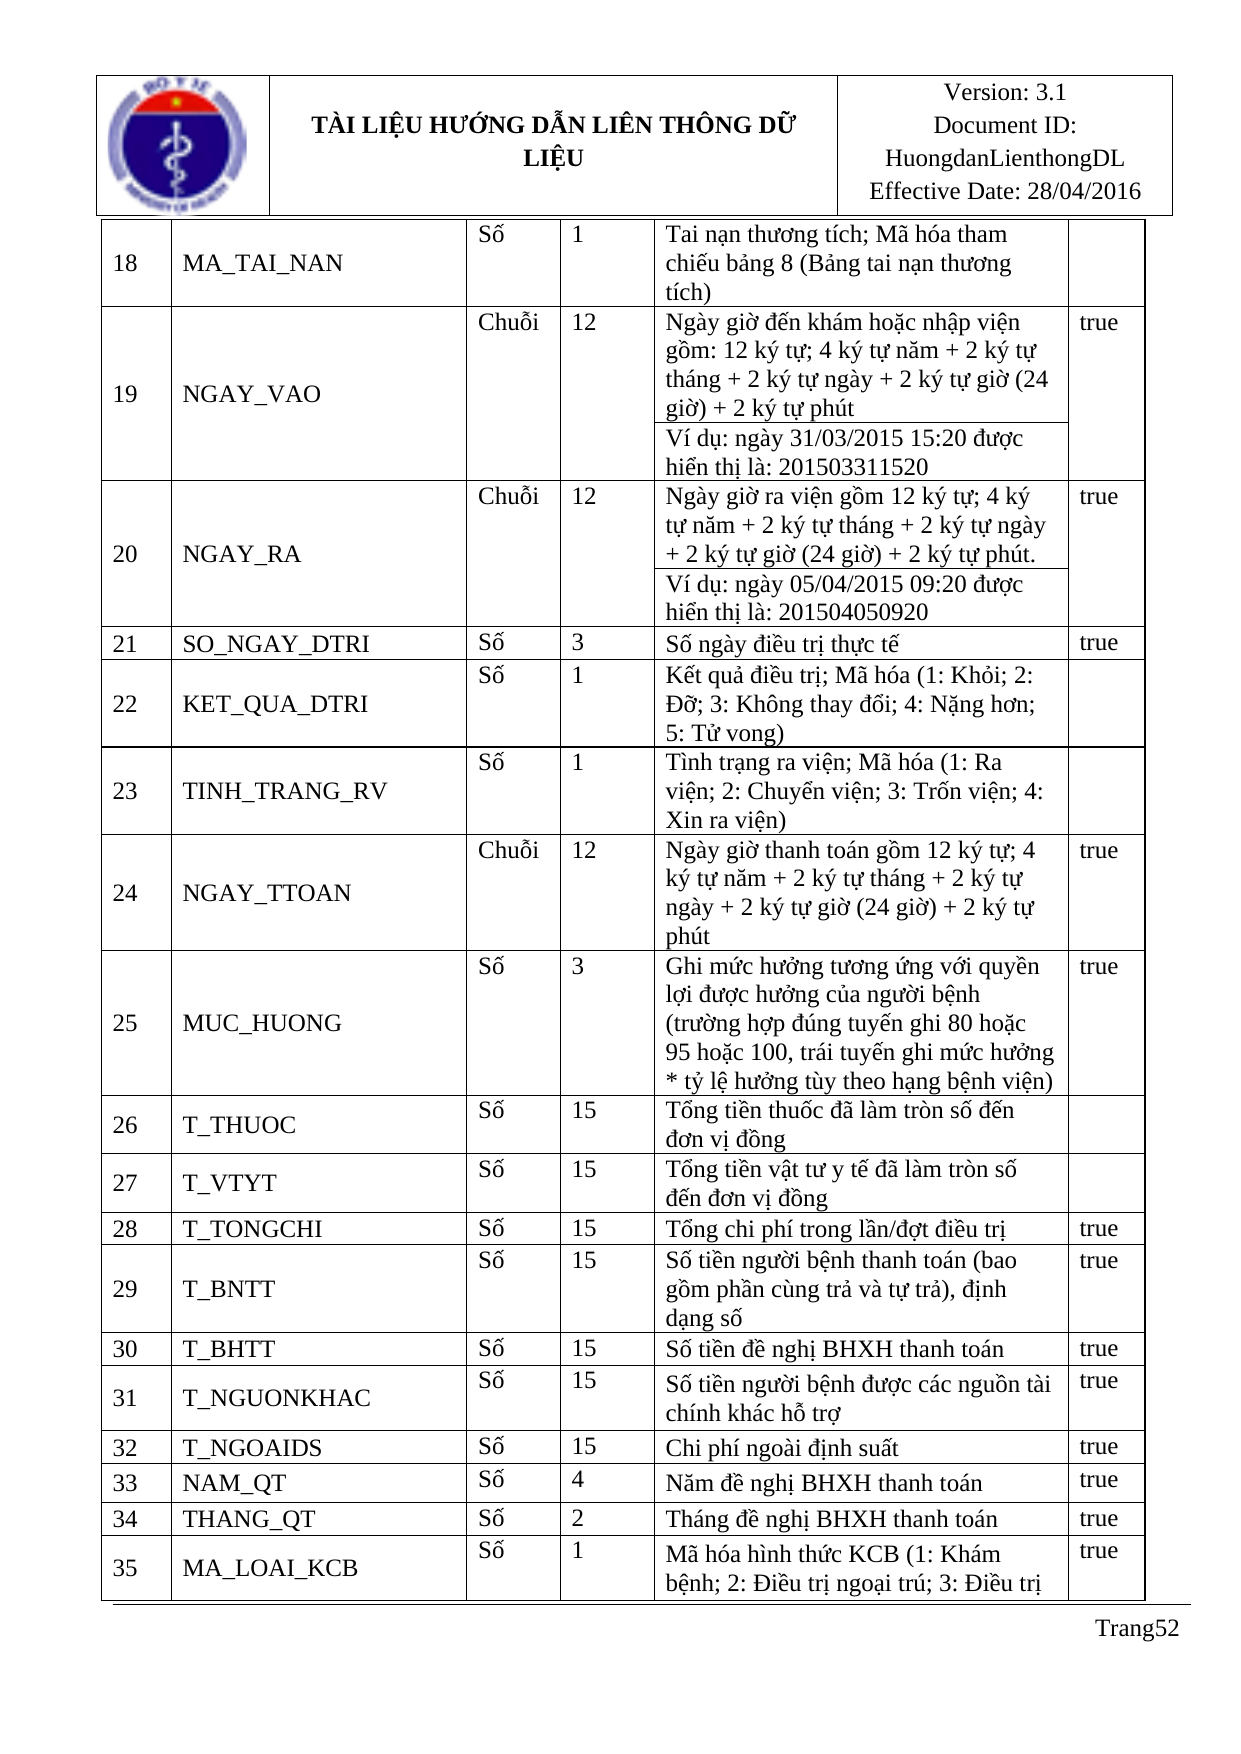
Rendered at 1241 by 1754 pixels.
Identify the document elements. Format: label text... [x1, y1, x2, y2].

table_cell [1069, 1154, 1144, 1212]
table_cell 15 [561, 1431, 654, 1463]
table_cell Chuỗi [467, 481, 560, 626]
table_cell true [1069, 835, 1144, 950]
table_cell NGAY_RA [172, 481, 466, 626]
table_cell 22 [102, 660, 171, 746]
table_cell NAM_QT [172, 1464, 466, 1502]
table_cell Số [467, 1503, 560, 1534]
table_cell 21 [102, 627, 171, 659]
table_cell MA_LOAI_KCB [172, 1536, 466, 1600]
table_cell Tai nạn thương tích; Mã hóa tham chiếu bảng 8 (Bảng tai nạn thương tích) [655, 220, 1068, 306]
table_cell Số [467, 660, 560, 746]
table_cell MA_TAI_NAN [172, 220, 466, 306]
table_cell true [1069, 1366, 1144, 1430]
table_cell [1069, 1096, 1144, 1153]
table_cell 15 [561, 1366, 654, 1430]
table_cell Số [467, 1333, 560, 1364]
table_cell Số [467, 748, 560, 834]
table_cell [1069, 220, 1144, 306]
table_cell 1 [561, 220, 654, 306]
table_cell 15 [561, 1096, 654, 1153]
table_cell Chi phí ngoài định suất [655, 1431, 1068, 1463]
table_cell Ngày giờ ra viện gồm 12 ký tự; 4 ký tự năm + 2 ký tự tháng + 2 ký tự ngày + 2 ký tự giờ (24 giờ) + 2 ký tự phút. [655, 481, 1068, 568]
table_cell 20 [102, 481, 171, 626]
table_cell Số tiền người bệnh thanh toán (bao gồm phần cùng trả và tự trả), định dạng số [655, 1245, 1068, 1332]
table_cell Số [467, 220, 560, 306]
picture [107, 76, 247, 216]
table_cell 1 [561, 660, 654, 746]
table_cell Số [467, 1464, 560, 1502]
table_cell Chuỗi [467, 835, 560, 950]
table_cell 27 [102, 1154, 171, 1212]
table_cell Ví dụ: ngày 31/03/2015 15:20 được hiển thị là: 201503311520 [655, 423, 1068, 480]
table_cell THANG_QT [172, 1503, 466, 1534]
table_cell 3 [561, 951, 654, 1094]
table_cell 19 [102, 307, 171, 480]
table_cell Số [467, 627, 560, 659]
table_cell true [1069, 1333, 1144, 1364]
table_cell 26 [102, 1096, 171, 1153]
table_cell Số [467, 1366, 560, 1430]
table_cell T_NGOAIDS [172, 1431, 466, 1463]
table_cell 30 [102, 1333, 171, 1364]
table_cell 15 [561, 1154, 654, 1212]
table_cell T_THUOC [172, 1096, 466, 1153]
table_cell true [1069, 1245, 1144, 1332]
table_cell true [1069, 1503, 1144, 1534]
table_cell 15 [561, 1213, 654, 1244]
table_cell T_NGUONKHAC [172, 1366, 466, 1430]
table_cell Số [467, 1536, 560, 1600]
table_cell true [1069, 1536, 1144, 1600]
table_cell true [1069, 307, 1144, 480]
table_cell 32 [102, 1431, 171, 1463]
table_cell 15 [561, 1245, 654, 1332]
table_cell Kết quả điều trị; Mã hóa (1: Khỏi; 2: Đỡ; 3: Không thay đổi; 4: Nặng hơn; 5: Tử vong) [655, 660, 1068, 746]
table_cell Tháng đề nghị BHXH thanh toán [655, 1503, 1068, 1534]
table_cell Số ngày điều trị thực tế [655, 627, 1068, 659]
table_cell T_BHTT [172, 1333, 466, 1364]
table_cell 24 [102, 835, 171, 950]
table_cell T_TONGCHI [172, 1213, 466, 1244]
table_cell 12 [561, 481, 654, 626]
table_cell Năm đề nghị BHXH thanh toán [655, 1464, 1068, 1502]
table_cell Số [467, 1431, 560, 1463]
table_cell 23 [102, 748, 171, 834]
table_cell T_VTYT [172, 1154, 466, 1212]
table_cell 15 [561, 1333, 654, 1364]
table_cell Tổng chi phí trong lần/đợt điều trị [655, 1213, 1068, 1244]
table_cell Ngày giờ thanh toán gồm 12 ký tự; 4 ký tự năm + 2 ký tự tháng + 2 ký tự ngày + 2 ký tự giờ (24 giờ) + 2 ký tự phút [655, 835, 1068, 950]
table_cell Mã hóa hình thức KCB (1: Khám bệnh; 2: Điều trị ngoại trú; 3: Điều trị nội trú) [655, 1536, 1068, 1600]
table_cell Ngày giờ đến khám hoặc nhập viện gồm: 12 ký tự; 4 ký tự năm + 2 ký tự tháng + 2 ký tự ngày + 2 ký tự giờ (24 giờ) + 2 ký tự phút [655, 307, 1068, 422]
table_cell Tổng tiền vật tư y tế đã làm tròn số đến đơn vị đồng [655, 1154, 1068, 1212]
table_cell 25 [102, 951, 171, 1094]
table_cell MUC_HUONG [172, 951, 466, 1094]
table_cell true [1069, 1464, 1144, 1502]
table_cell Ví dụ: ngày 05/04/2015 09:20 được hiển thị là: 201504050920 [655, 569, 1068, 626]
table_cell 12 [561, 835, 654, 950]
table_cell Số tiền đề nghị BHXH thanh toán [655, 1333, 1068, 1364]
table_cell NGAY_VAO [172, 307, 466, 480]
table_cell 12 [561, 307, 654, 480]
table_cell Số [467, 1096, 560, 1153]
table_cell 28 [102, 1213, 171, 1244]
table_cell [1069, 748, 1144, 834]
table_cell Tổng tiền thuốc đã làm tròn số đến đơn vị đồng [655, 1096, 1068, 1153]
table_cell Số [467, 1245, 560, 1332]
table_cell Tình trạng ra viện; Mã hóa (1: Ra viện; 2: Chuyển viện; 3: Trốn viện; 4: Xin ra viện) [655, 748, 1068, 834]
table_cell 29 [102, 1245, 171, 1332]
table_cell true [1069, 951, 1144, 1094]
table_cell true [1069, 1213, 1144, 1244]
table_cell true [1069, 1431, 1144, 1463]
table_cell [1069, 660, 1144, 746]
table_cell 35 [102, 1536, 171, 1600]
table_cell KET_QUA_DTRI [172, 660, 466, 746]
table_cell Ghi mức hưởng tương ứng với quyền lợi được hưởng của người bệnh (trường hợp đúng tuyến ghi 80 hoặc 95 hoặc 100, trái tuyến ghi mức hưởng * tỷ lệ hưởng tùy theo hạng bệnh viện) [655, 951, 1068, 1094]
table_cell 1 [561, 1536, 654, 1600]
table_cell NGAY_TTOAN [172, 835, 466, 950]
table_cell TINH_TRANG_RV [172, 748, 466, 834]
table_cell 33 [102, 1464, 171, 1502]
table_cell Số [467, 1213, 560, 1244]
table_cell 4 [561, 1464, 654, 1502]
table_cell 2 [561, 1503, 654, 1534]
table_cell true [1069, 627, 1144, 659]
table_cell true [1069, 481, 1144, 626]
table_cell 34 [102, 1503, 171, 1534]
table_cell 31 [102, 1366, 171, 1430]
table_cell 18 [102, 220, 171, 306]
table_cell SO_NGAY_DTRI [172, 627, 466, 659]
table_cell 1 [561, 748, 654, 834]
table_cell 3 [561, 627, 654, 659]
table_cell Số [467, 1154, 560, 1212]
table_cell Chuỗi [467, 307, 560, 480]
table_cell Số [467, 951, 560, 1094]
table_cell T_BNTT [172, 1245, 466, 1332]
table_cell Số tiền người bệnh được các nguồn tài chính khác hỗ trợ [655, 1366, 1068, 1430]
